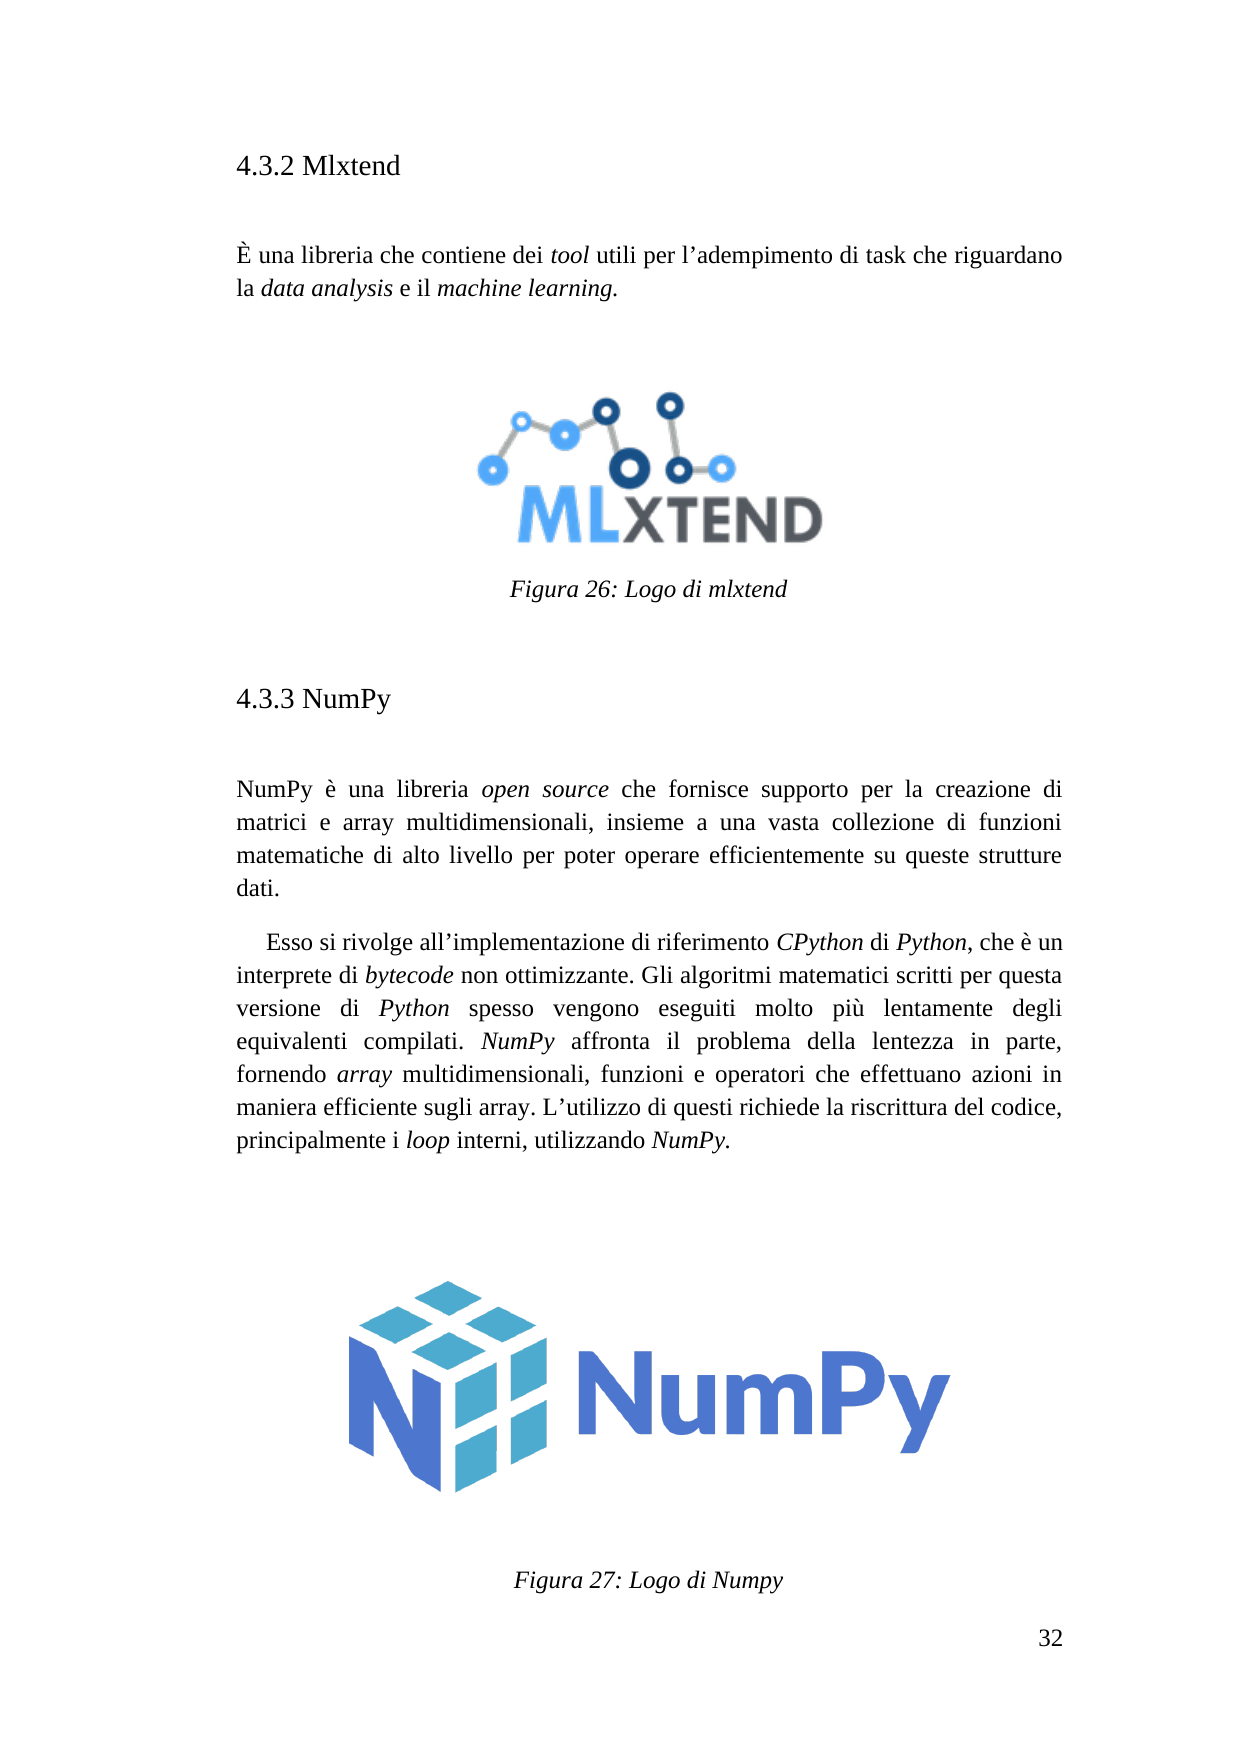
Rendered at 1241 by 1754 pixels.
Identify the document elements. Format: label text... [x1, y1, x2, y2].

subtitle 4.3.3 NumPy [236, 681, 1063, 715]
picture [472, 380, 827, 549]
text È una libreria che contiene dei tool utili per l’adempimento di task che riguardano la data analysis e il machine learning. [236, 240, 1063, 302]
text NumPy è una libreria open source che fornisce supporto per la creazione di matrici e array multidimensionali, insieme a una vasta collezione di funzioni matematiche di alto livello per poter operare efficientemente su queste strutture dati. [236, 774, 1063, 902]
picture [307, 1232, 992, 1541]
text Figura 27: Logo di Numpy [236, 1566, 1063, 1594]
subtitle 4.3.2 Mlxtend [236, 148, 1063, 181]
text Esso si rivolge all’implementazione di riferimento CPython di Python, che è un interprete di bytecode non ottimizzante. Gli algoritmi matematici scritti per questa versione di Python spesso vengono eseguiti molto più lentamente degli equivalenti compilati. NumPy affronta il problema della lentezza in parte, fornendo array multidimensionali, funzioni e operatori che effettuano azioni in maniera efficiente sugli array. L’utilizzo di questi richiede la riscrittura del codice, principalmente i loop interni, utilizzando NumPy. [236, 927, 1063, 1153]
text Figura 26: Logo di mlxtend [236, 574, 1063, 602]
